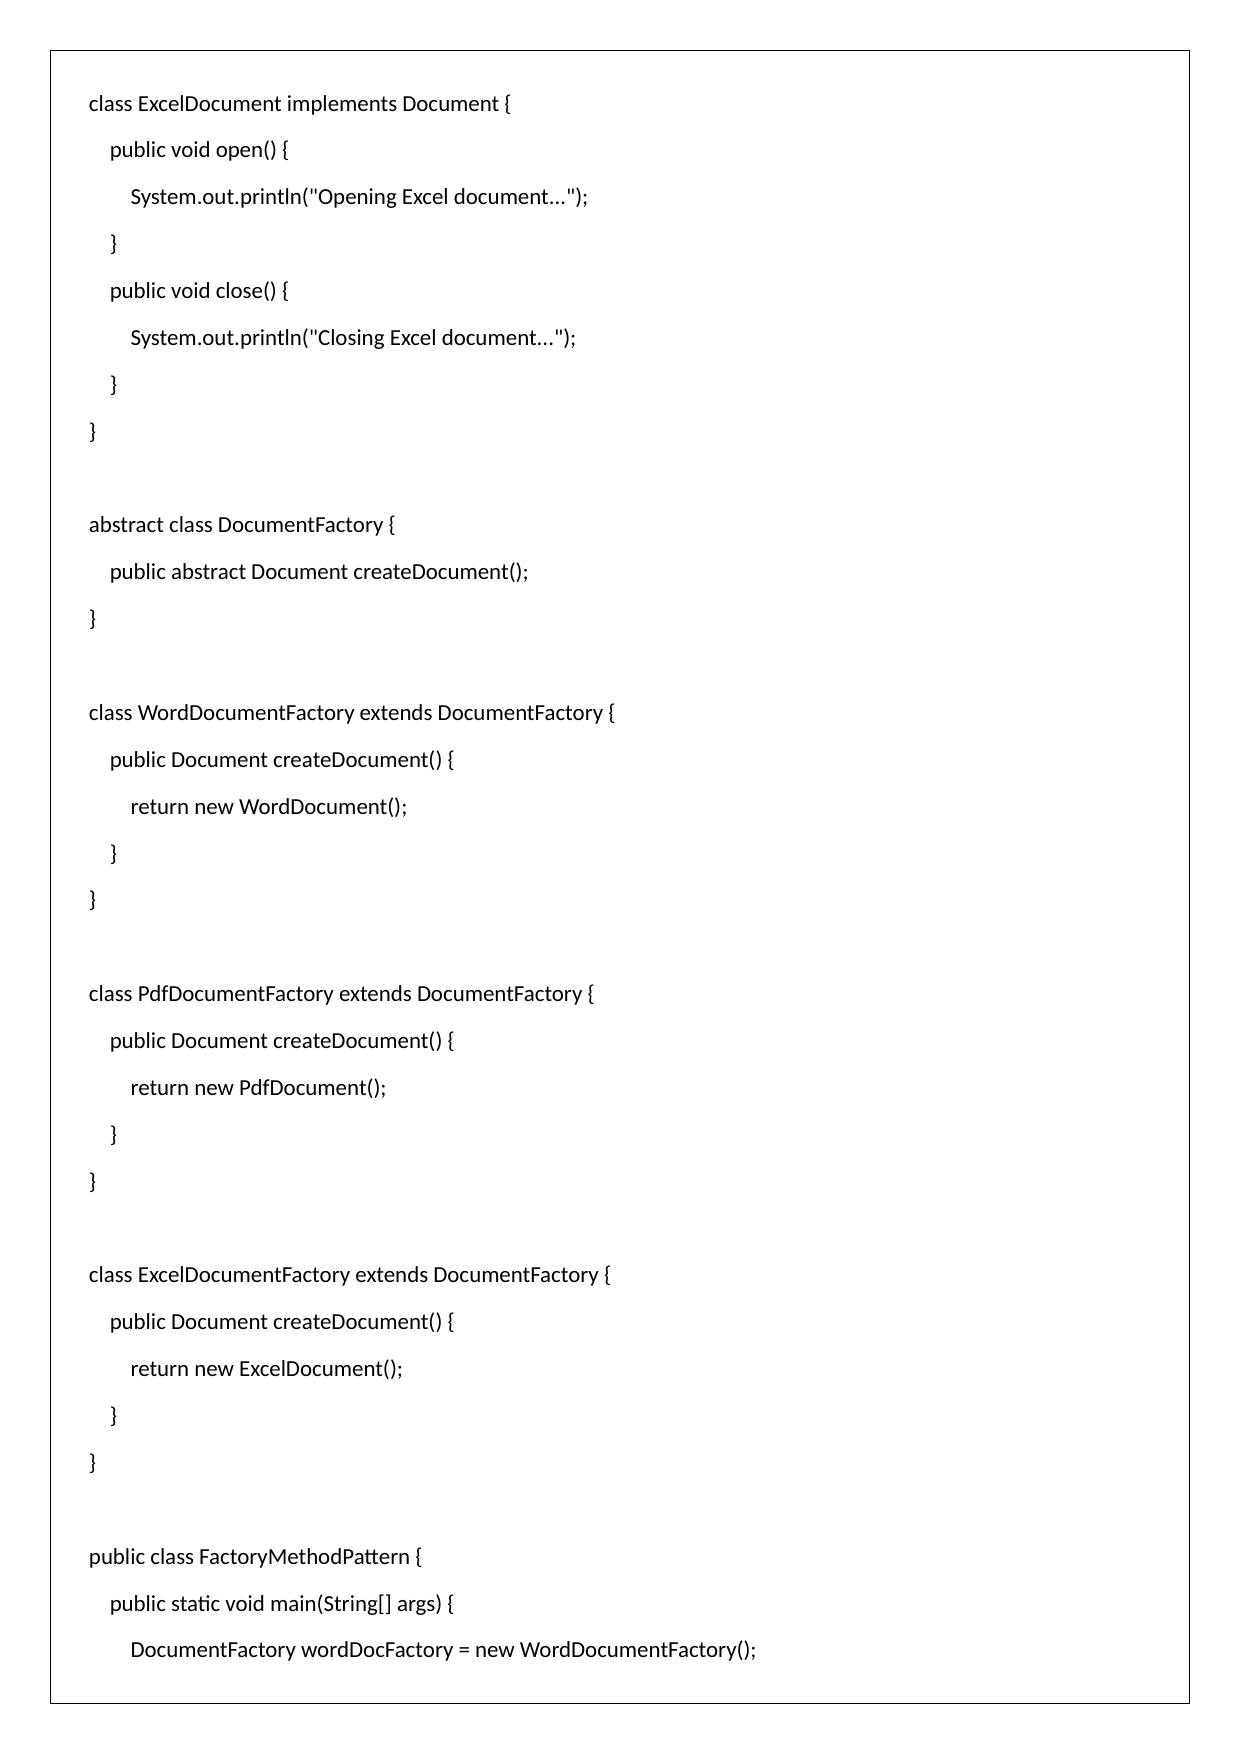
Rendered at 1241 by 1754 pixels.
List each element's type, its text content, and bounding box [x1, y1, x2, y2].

text return new ExcelDocument(); [89, 1354, 1152, 1382]
text } [89, 1167, 1152, 1195]
text class PdfDocumentFactory extends DocumentFactory { [89, 979, 1152, 1007]
text public void close() { [89, 276, 1152, 304]
text System.out.println("Opening Excel document..."); [89, 182, 1152, 210]
text public Document createDocument() { [89, 1307, 1152, 1335]
text public void open() { [89, 136, 1152, 163]
text class ExcelDocumentFactory extends DocumentFactory { [89, 1261, 1152, 1288]
text } [89, 886, 1152, 913]
text System.out.println("Closing Excel document..."); [89, 323, 1152, 351]
text DocumentFactory wordDocFactory = new WordDocumentFactory(); [89, 1636, 1152, 1663]
text } [89, 229, 1152, 257]
text } [89, 370, 1152, 398]
text class ExcelDocument implements Document { [89, 89, 1152, 117]
text return new WordDocument(); [89, 792, 1152, 820]
text public Document createDocument() { [89, 1026, 1152, 1054]
text return new PdfDocument(); [89, 1073, 1152, 1101]
text } [89, 1120, 1152, 1148]
text abstract class DocumentFactory { [89, 511, 1152, 538]
text public abstract Document createDocument(); [89, 557, 1152, 585]
text } [89, 839, 1152, 867]
text } [89, 604, 1152, 632]
text } [89, 417, 1152, 445]
text public Document createDocument() { [89, 745, 1152, 773]
text } [89, 1401, 1152, 1429]
text } [89, 1448, 1152, 1476]
text public class FactoryMethodPattern { [89, 1542, 1152, 1570]
text class WordDocumentFactory extends DocumentFactory { [89, 698, 1152, 726]
text public static void main(String[] args) { [89, 1589, 1152, 1617]
